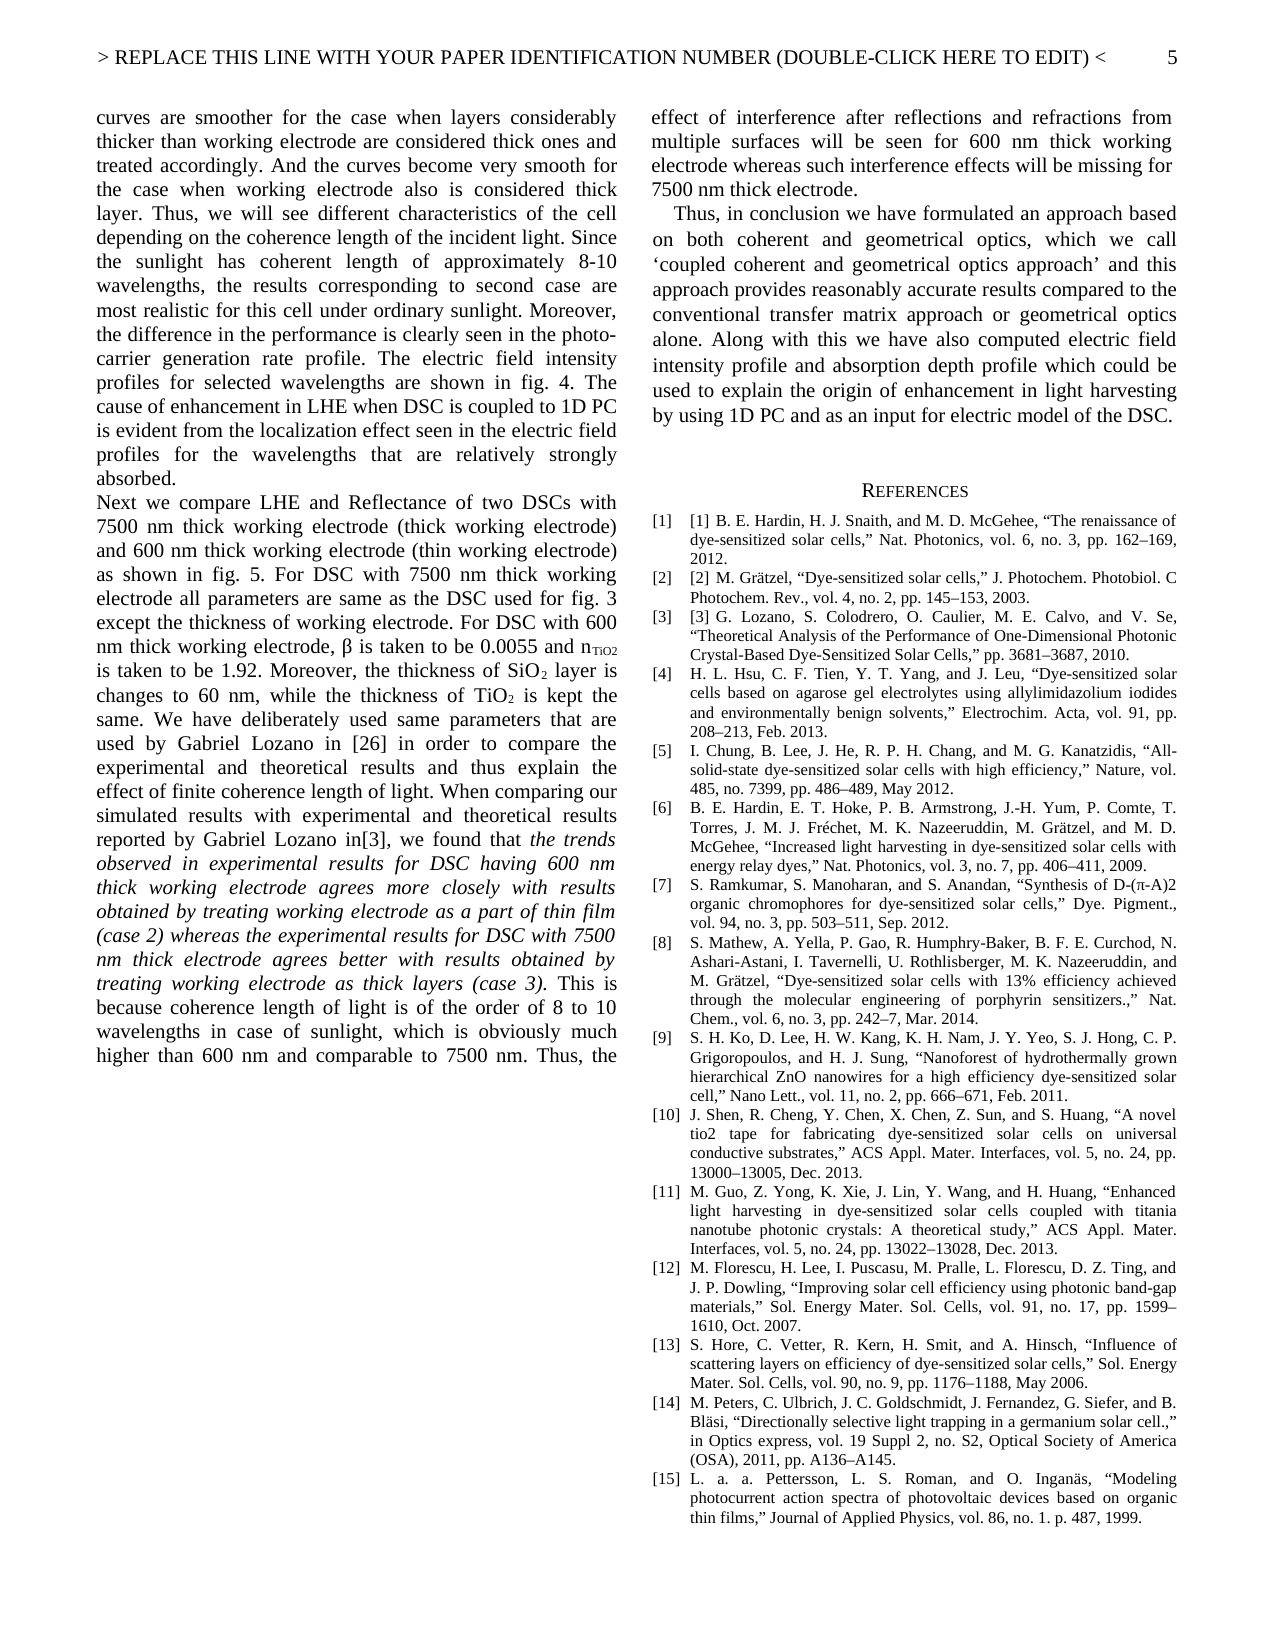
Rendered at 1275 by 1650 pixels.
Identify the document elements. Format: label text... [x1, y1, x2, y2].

text S. Mathew, A. Yella, P. Gao, R. Humphry-Baker, B. F. E. Curchod, N. Ashari-Astani, I. Tavernelli, U. Rothlisberger, M. K. Nazeeruddin, and M. Grätzel, “Dye-sensitized solar cells with 13% efficiency achieved through the molecular engineering of porphyrin sensitizers.,” Nat. Chem., vol. 6, no. 3, pp. 242–7, Mar. 2014. [652, 932, 1177, 1028]
text S. Ramkumar, S. Manoharan, and S. Anandan, “Synthesis of D-(π-A)2 organic chromophores for dye-sensitized solar cells,” Dye. Pigment., vol. 94, no. 3, pp. 503–511, Sep. 2012. [652, 875, 1177, 932]
text I. Chung, B. Lee, J. He, R. P. H. Chang, and M. G. Kanatzidis, “All-solid-state dye-sensitized solar cells with high efficiency,” Nature, vol. 485, no. 7399, pp. 486–489, May 2012. [652, 741, 1177, 798]
text B. E. Hardin, E. T. Hoke, P. B. Armstrong, J.-H. Yum, P. Comte, T. Torres, J. M. J. Fréchet, M. K. Nazeeruddin, M. Grätzel, and M. D. McGehee, “Increased light harvesting in dye-sensitized solar cells with energy relay dyes,” Nat. Photonics, vol. 3, no. 7, pp. 406–411, 2009. [652, 798, 1177, 875]
text S. H. Ko, D. Lee, H. W. Kang, K. H. Nam, J. Y. Yeo, S. J. Hong, C. P. Grigoropoulos, and H. J. Sung, “Nanoforest of hydrothermally grown hierarchical ZnO nanowires for a high efficiency dye-sensitized solar cell,” Nano Lett., vol. 11, no. 2, pp. 666–671, Feb. 2011. [652, 1028, 1177, 1105]
text [1] B. E. Hardin, H. J. Snaith, and M. D. McGehee, “The renaissance of dye-sensitized solar cells,” Nat. Photonics, vol. 6, no. 3, pp. 162–169, 2012. [652, 511, 1177, 568]
text References [652, 478, 1177, 502]
text Next we compare LHE and Reflectance of two DSCs with 7500 nm thick working electrode (thick working electrode) and 600 nm thick working electrode (thin working electrode) as shown in fig. 5. For DSC with 7500 nm thick working electrode all parameters are same as the DSC used for fig. 3 except the thickness of working electrode. For DSC with 600 nm thick working electrode, β is taken to be 0.0055 and nTiO2 is taken to be 1.92. Moreover, the thickness of SiO2 layer is changes to 60 nm, while the thickness of TiO2 is kept the same. We have deliberately used same parameters that are used by Gabriel Lozano in [26] in order to compare the experimental and theoretical results and thus explain the effect of finite coherence length of light. When comparing our simulated results with experimental and theoretical results reported by Gabriel Lozano in[3], we found that the trends observed in experimental results for DSC having 600 nm thick working electrode agrees more closely with results obtained by treating working electrode as a part of thin film (case 2) whereas the experimental results for DSC with 7500 nm thick electrode agrees better with results obtained by treating working electrode as thick layers (case 3). This is because coherence length of light is of the order of 8 to 10 wavelengths in case of sunlight, which is obviously much higher than 600 nm and comparable to 7500 nm. Thus, the effect of interference after reflections and refractions from multiple surfaces will be seen for 600 nm thick working electrode whereas such interference effects will be missing for 7500 nm thick electrode. [96, 490, 618, 1067]
text [2] M. Grätzel, “Dye-sensitized solar cells,” J. Photochem. Photobiol. C Photochem. Rev., vol. 4, no. 2, pp. 145–153, 2003. [652, 568, 1177, 607]
text S. Hore, C. Vetter, R. Kern, H. Smit, and A. Hinsch, “Influence of scattering layers on efficiency of dye-sensitized solar cells,” Sol. Energy Mater. Sol. Cells, vol. 90, no. 9, pp. 1176–1188, May 2006. [652, 1335, 1177, 1392]
text H. L. Hsu, C. F. Tien, Y. T. Yang, and J. Leu, “Dye-sensitized solar cells based on agarose gel electrolytes using allylimidazolium iodides and environmentally benign solvents,” Electrochim. Acta, vol. 91, pp. 208–213, Feb. 2013. [652, 664, 1177, 741]
text Thus, in conclusion we have formulated an approach based on both coherent and geometrical optics, which we call ‘coupled coherent and geometrical optics approach’ and this approach provides reasonably accurate results compared to the conventional transfer matrix approach or geometrical optics alone. Along with this we have also computed electric field intensity profile and absorption depth profile which could be used to explain the origin of enhancement in light harvesting by using 1D PC and as an input for electric model of the DSC. [652, 201, 1177, 427]
text L. a. a. Pettersson, L. S. Roman, and O. Inganäs, “Modeling photocurrent action spectra of photovoltaic devices based on organic thin films,” Journal of Applied Physics, vol. 86, no. 1. p. 487, 1999. [652, 1469, 1177, 1527]
text J. Shen, R. Cheng, Y. Chen, X. Chen, Z. Sun, and S. Huang, “A novel tio2 tape for fabricating dye-sensitized solar cells on universal conductive substrates,” ACS Appl. Mater. Interfaces, vol. 5, no. 24, pp. 13000–13005, Dec. 2013. [652, 1105, 1177, 1182]
text M. Peters, C. Ulbrich, J. C. Goldschmidt, J. Fernandez, G. Siefer, and B. Bläsi, “Directionally selective light trapping in a germanium solar cell.,” in Optics express, vol. 19 Suppl 2, no. S2, Optical Society of America (OSA), 2011, pp. A136–A145. [652, 1392, 1177, 1469]
text M. Florescu, H. Lee, I. Puscasu, M. Pralle, L. Florescu, D. Z. Ting, and J. P. Dowling, “Improving solar cell efficiency using photonic band-gap materials,” Sol. Energy Mater. Sol. Cells, vol. 91, no. 17, pp. 1599–1610, Oct. 2007. [652, 1258, 1177, 1335]
text M. Guo, Z. Yong, K. Xie, J. Lin, Y. Wang, and H. Huang, “Enhanced light harvesting in dye-sensitized solar cells coupled with titania nanotube photonic crystals: A theoretical study,” ACS Appl. Mater. Interfaces, vol. 5, no. 24, pp. 13022–13028, Dec. 2013. [652, 1182, 1177, 1258]
text [3] G. Lozano, S. Colodrero, O. Caulier, M. E. Calvo, and V. Se, “Theoretical Analysis of the Performance of One-Dimensional Photonic Crystal-Based Dye-Sensitized Solar Cells,” pp. 3681–3687, 2010. [652, 607, 1177, 664]
text The thickness of working electrode is 1500 nm and the values of parameters defining refractive index of working electrode are . The photonic crystal is realized by alternating layers of TiO2 and SiO2 of refractive indices 1.92 and 1.43 and thicknesses 95nm and 80nm, respectively. The thickness and refractive indices of electrolyte and the glass substrate are and , 1.433 and 1.6 respectively. It is evident from these results that finite coherence length has a significant effect on the optical properties and performance of the cell. Reflectance, transmittance and Light Harvesting Efficiency (LHE) are fluctuating very much with wavelength when the cell is treated with conventional transfer matrix method. The curves are smoother for the case when layers considerably thicker than working electrode are considered thick ones and treated accordingly. And the curves become very smooth for the case when working electrode also is considered thick layer. Thus, we will see different characteristics of the cell depending on the coherence length of the incident light. Since the sunlight has coherent length of approximately 8-10 wavelengths, the results corresponding to second case are most realistic for this cell under ordinary sunlight. Moreover, the difference in the performance is clearly seen in the photo-carrier generation rate profile. The electric field intensity profiles for selected wavelengths are shown in fig. 4. The cause of enhancement in LHE when DSC is coupled to 1D PC is evident from the localization effect seen in the electric field profiles for the wavelengths that are relatively strongly absorbed. [96, 105, 618, 490]
